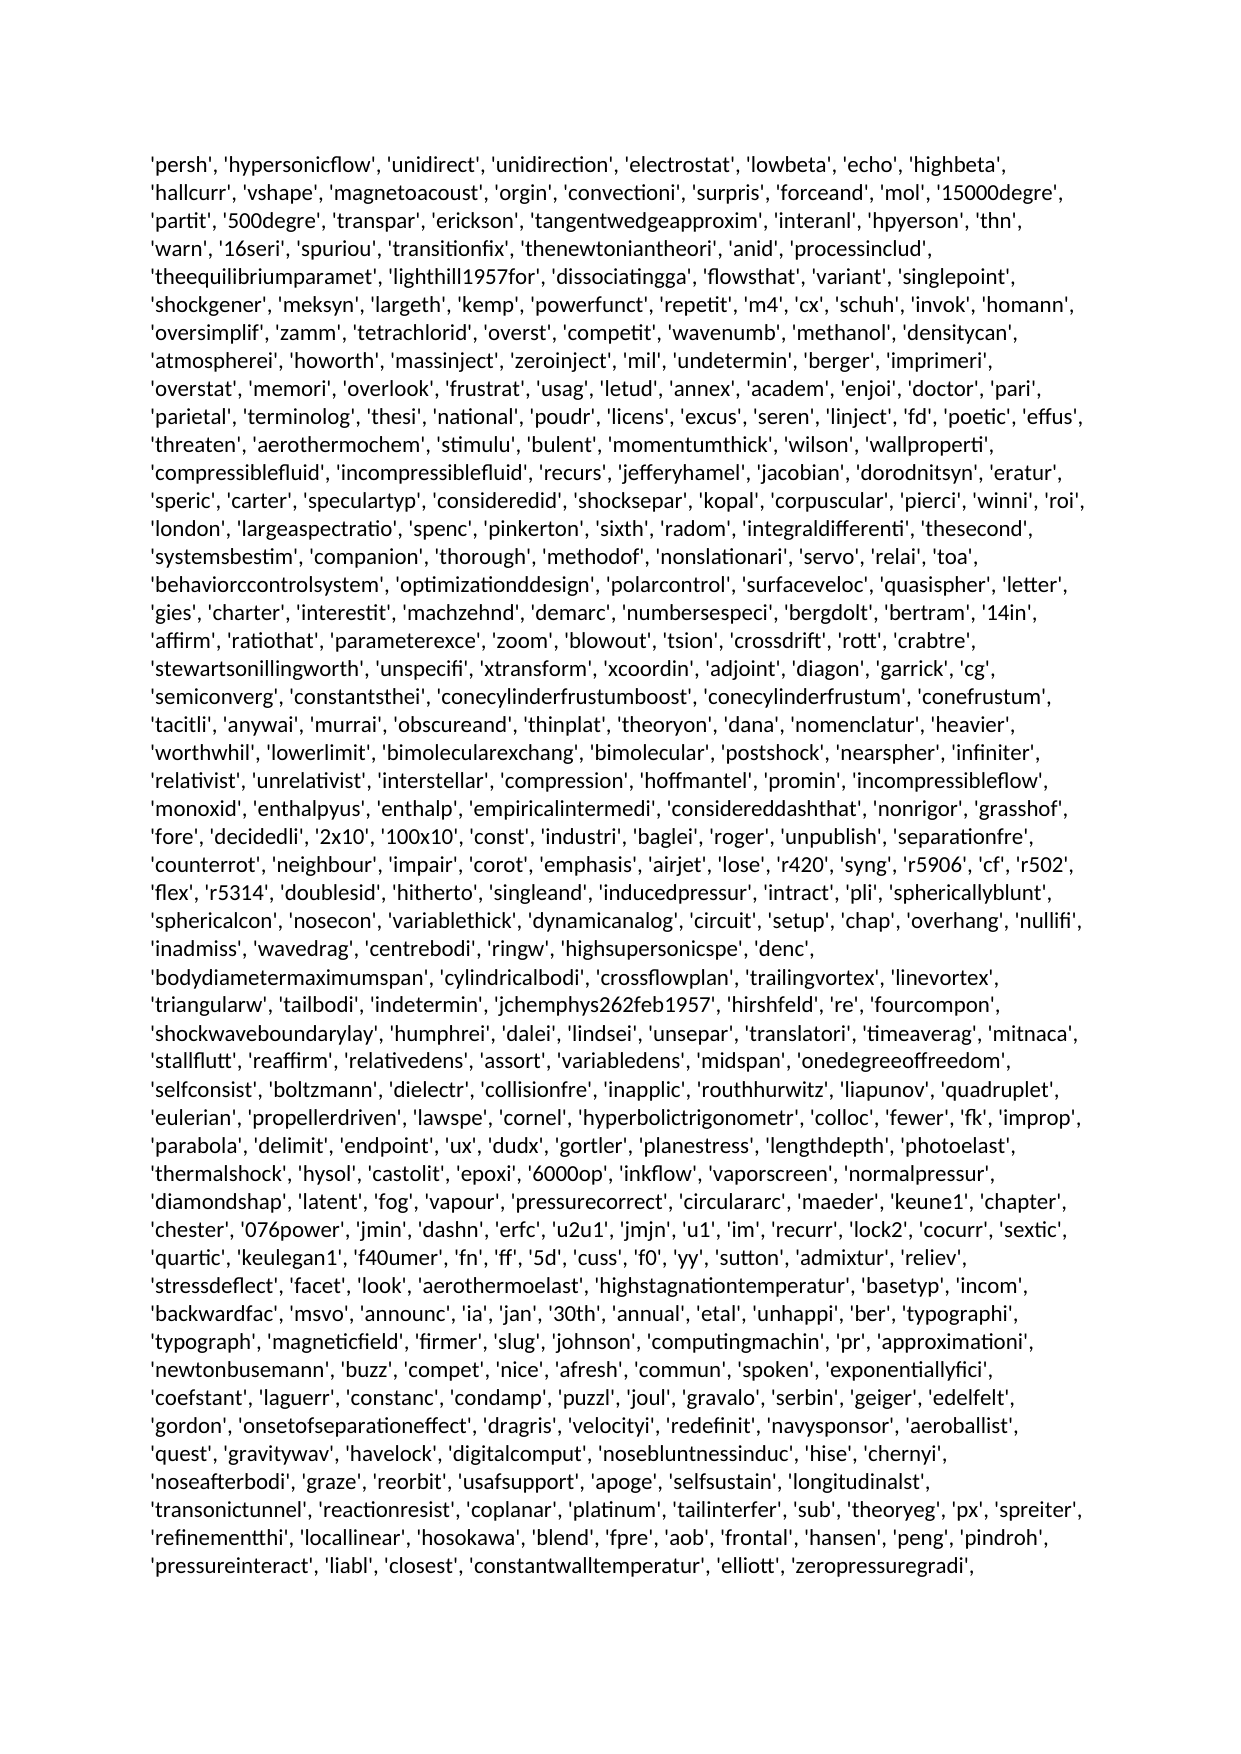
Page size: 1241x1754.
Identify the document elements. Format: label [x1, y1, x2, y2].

text [150, 150, 1090, 1579]
